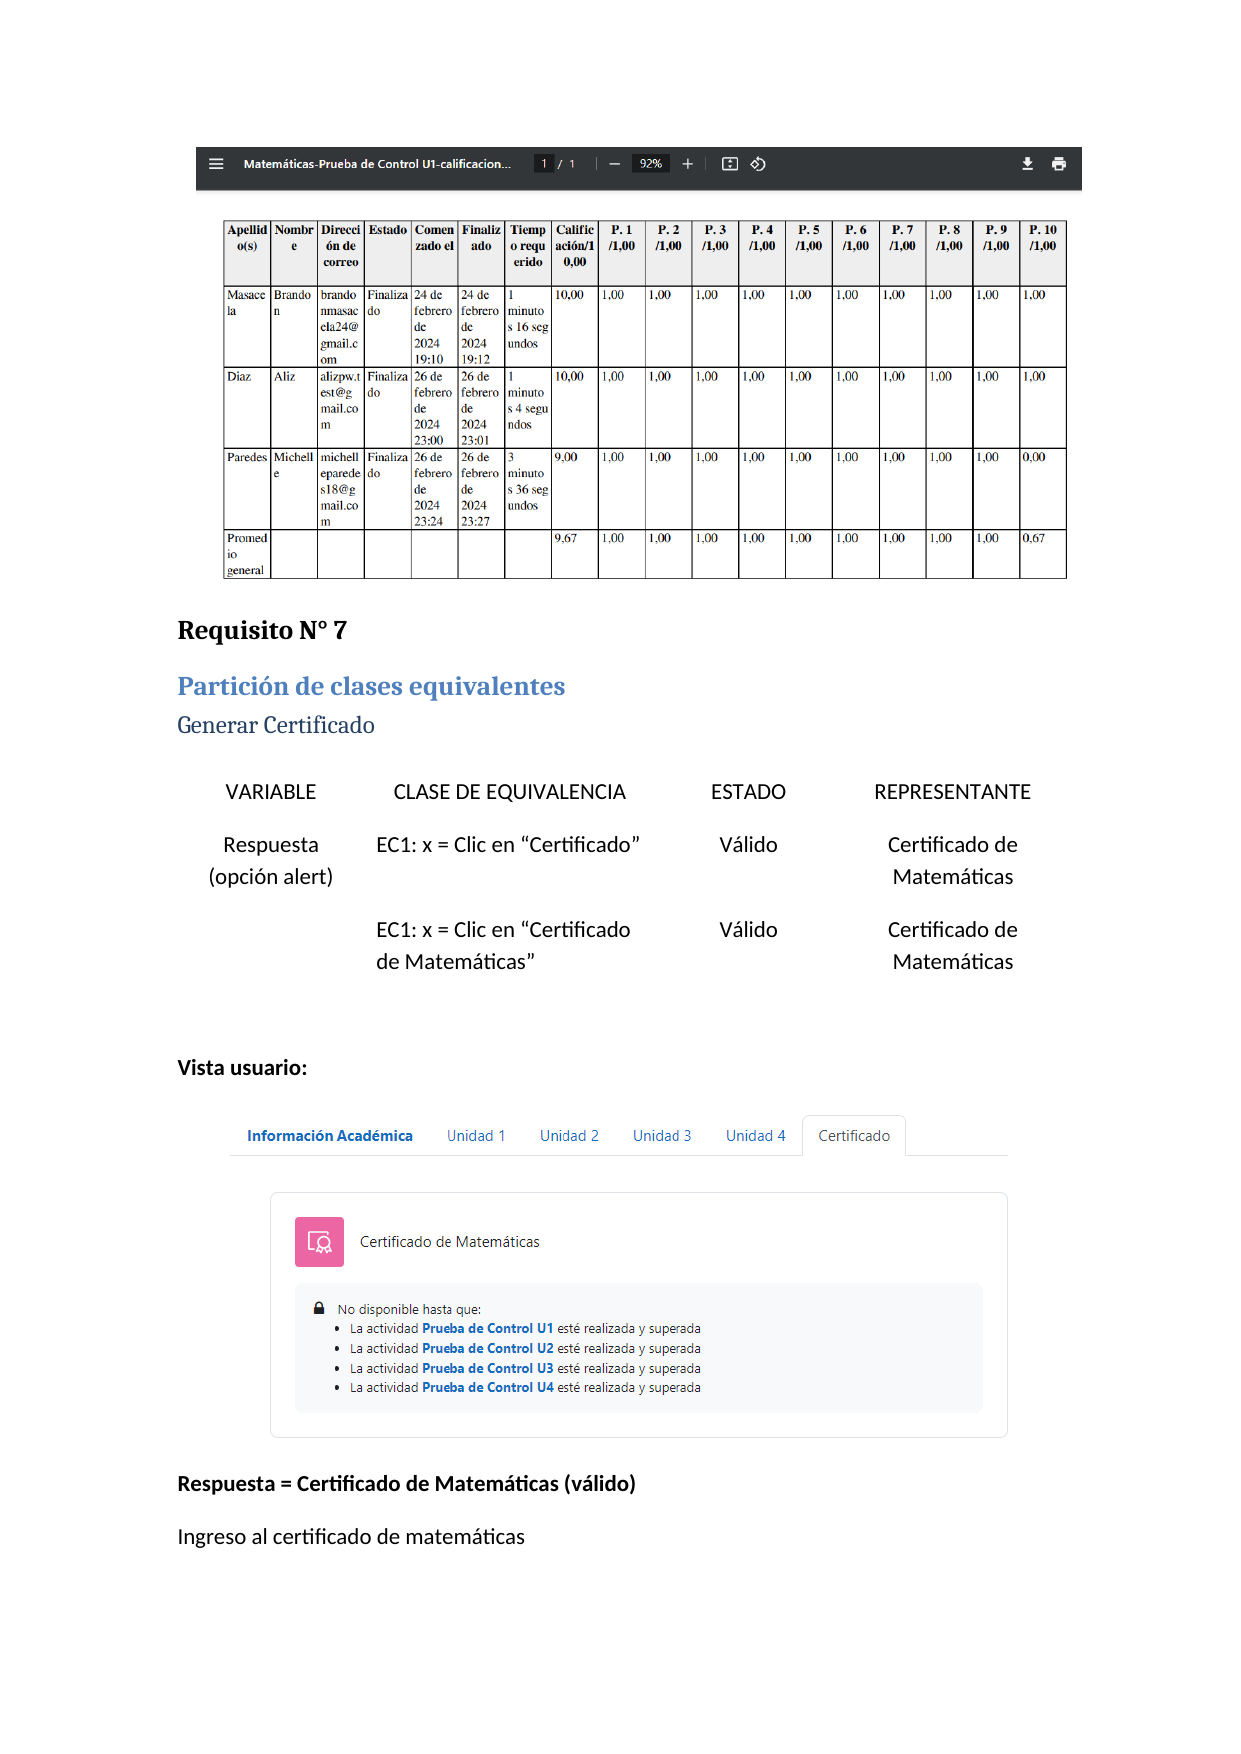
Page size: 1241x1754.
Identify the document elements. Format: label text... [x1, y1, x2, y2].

text Ingreso al certificado de matemáticas [177, 1522, 1063, 1550]
table_header REPRESENTANTE [842, 778, 1063, 830]
table_cell EC1: x = Clic en “Certificado de Matemáticas” [365, 915, 655, 1000]
table_header VARIABLE [177, 778, 365, 830]
table_header ESTADO [655, 778, 842, 830]
table_header CLASE DE EQUIVALENCIA [365, 778, 655, 830]
table_cell Válido [655, 830, 842, 915]
table_cell Certificado de Matemáticas [842, 915, 1063, 1000]
table_cell Válido [655, 915, 842, 1000]
text Requisito N° 7 [177, 615, 1063, 646]
text Generar Certificado [177, 711, 1063, 740]
table_cell EC1: x = Clic en “Certificado” [365, 830, 655, 915]
text Vista usuario: [177, 1053, 1063, 1081]
text Respuesta = Certificado de Matemáticas (válido) [177, 1469, 1063, 1497]
table_cell Certificado de Matemáticas [842, 830, 1063, 915]
table_cell Respuesta (opción alert) [177, 830, 365, 1000]
text Partición de clases equivalentes [177, 671, 1063, 702]
